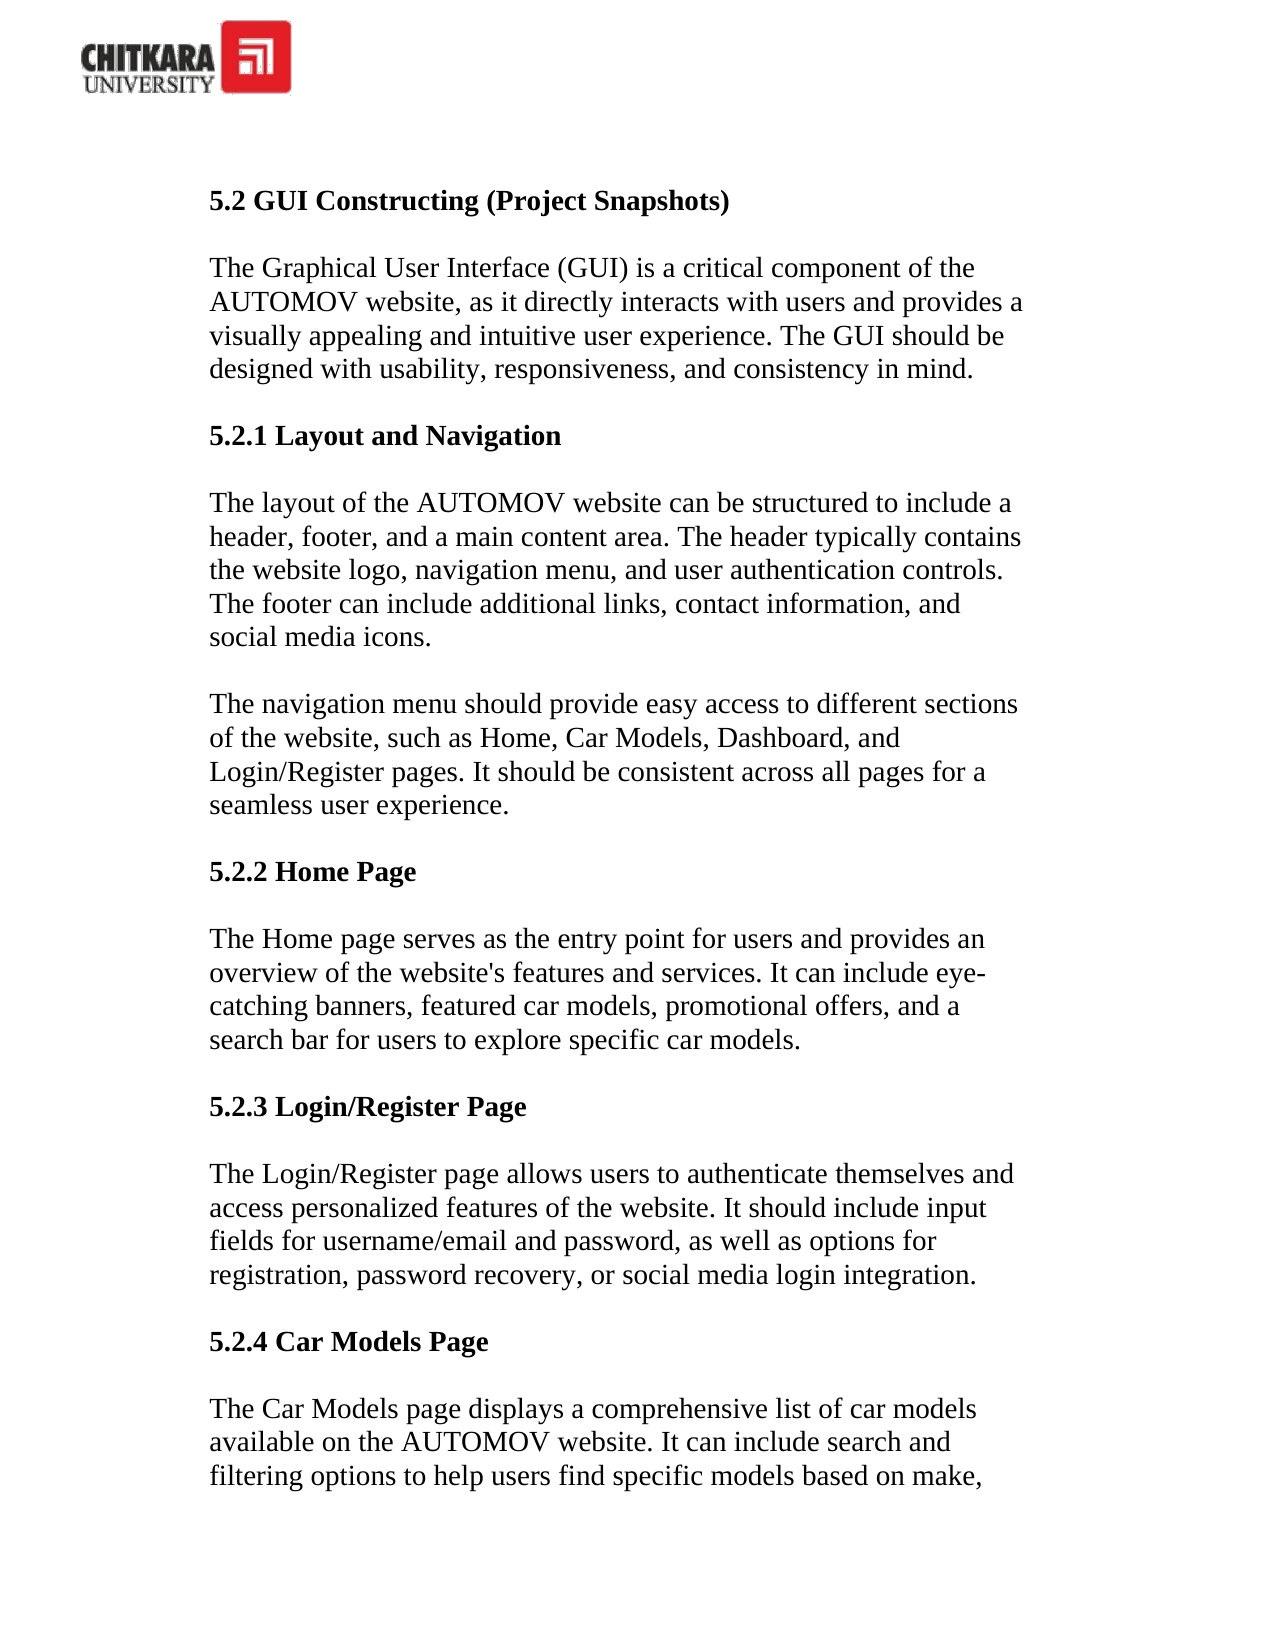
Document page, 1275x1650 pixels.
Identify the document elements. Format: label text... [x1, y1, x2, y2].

text 5.2.1 Layout and Navigation [209, 418, 1036, 452]
text The Home page serves as the entry point for users and provides an overview of the website's features and services. It can include eye-catching banners, featured car models, promotional offers, and a search bar for users to explore specific car models. [209, 921, 1036, 1056]
text 5.2.2 Home Page [209, 854, 1036, 888]
text 5.2.4 Car Models Page [209, 1324, 1036, 1357]
picture [58, 15, 309, 102]
text The Graphical User Interface (GUI) is a critical component of the AUTOMOV website, as it directly interacts with users and provides a visually appealing and intuitive user experience. The GUI should be designed with usability, responsiveness, and consistency in mind. [209, 251, 1036, 385]
text The navigation menu should provide easy access to different sections of the website, such as Home, Car Models, Dashboard, and Login/Register pages. It should be consistent across all pages for a seamless user experience. [209, 687, 1036, 821]
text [209, 1391, 1036, 1492]
text The Login/Register page allows users to authenticate themselves and access personalized features of the website. It should include input fields for username/email and password, as well as options for registration, password recovery, or social media login integration. [209, 1156, 1036, 1290]
text The layout of the AUTOMOV website can be structured to include a header, footer, and a main content area. The header typically contains the website logo, navigation menu, and user authentication controls. The footer can include additional links, contact information, and social media icons. [209, 485, 1036, 653]
text 5.2.3 Login/Register Page [209, 1089, 1036, 1123]
text 5.2 GUI Constructing (Project Snapshots) [209, 183, 1036, 217]
